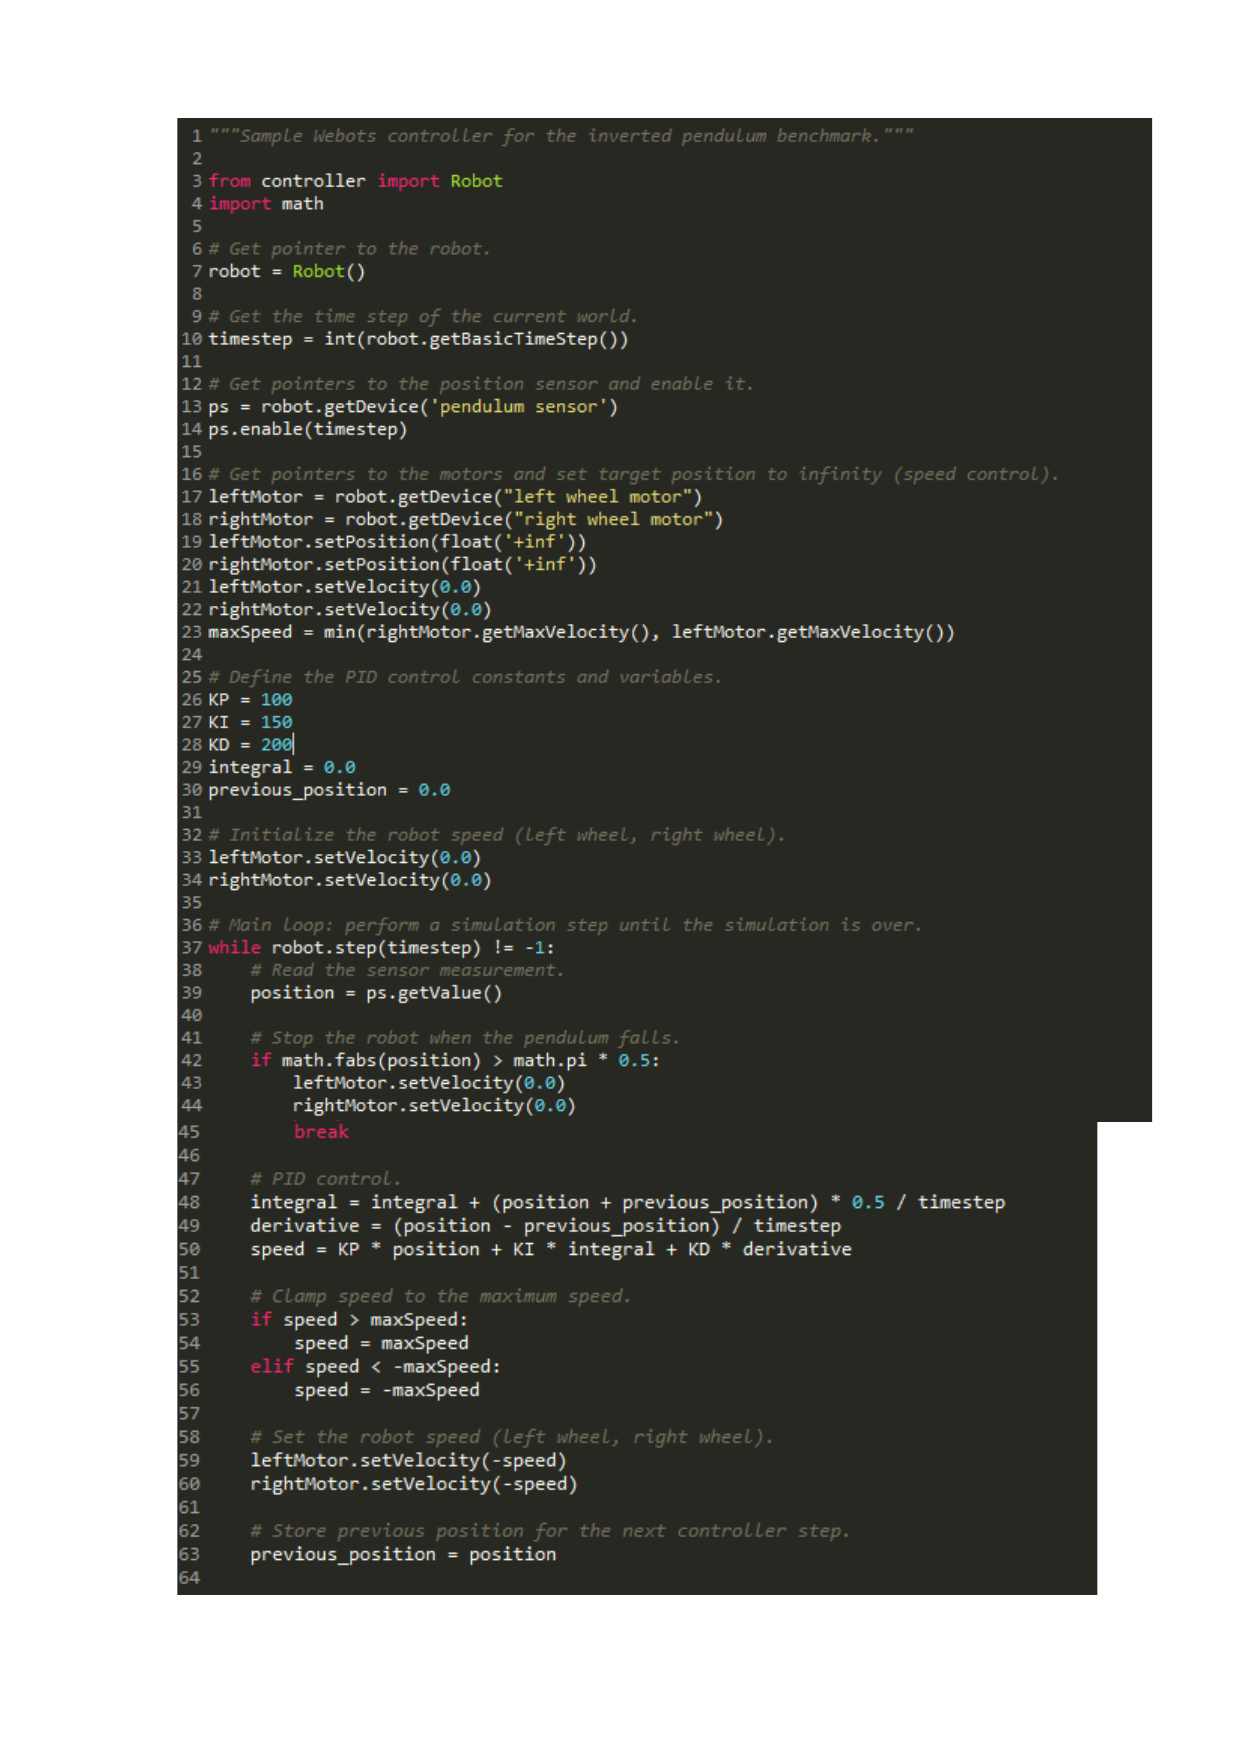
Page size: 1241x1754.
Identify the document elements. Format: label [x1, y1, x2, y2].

picture [177, 118, 1153, 1595]
